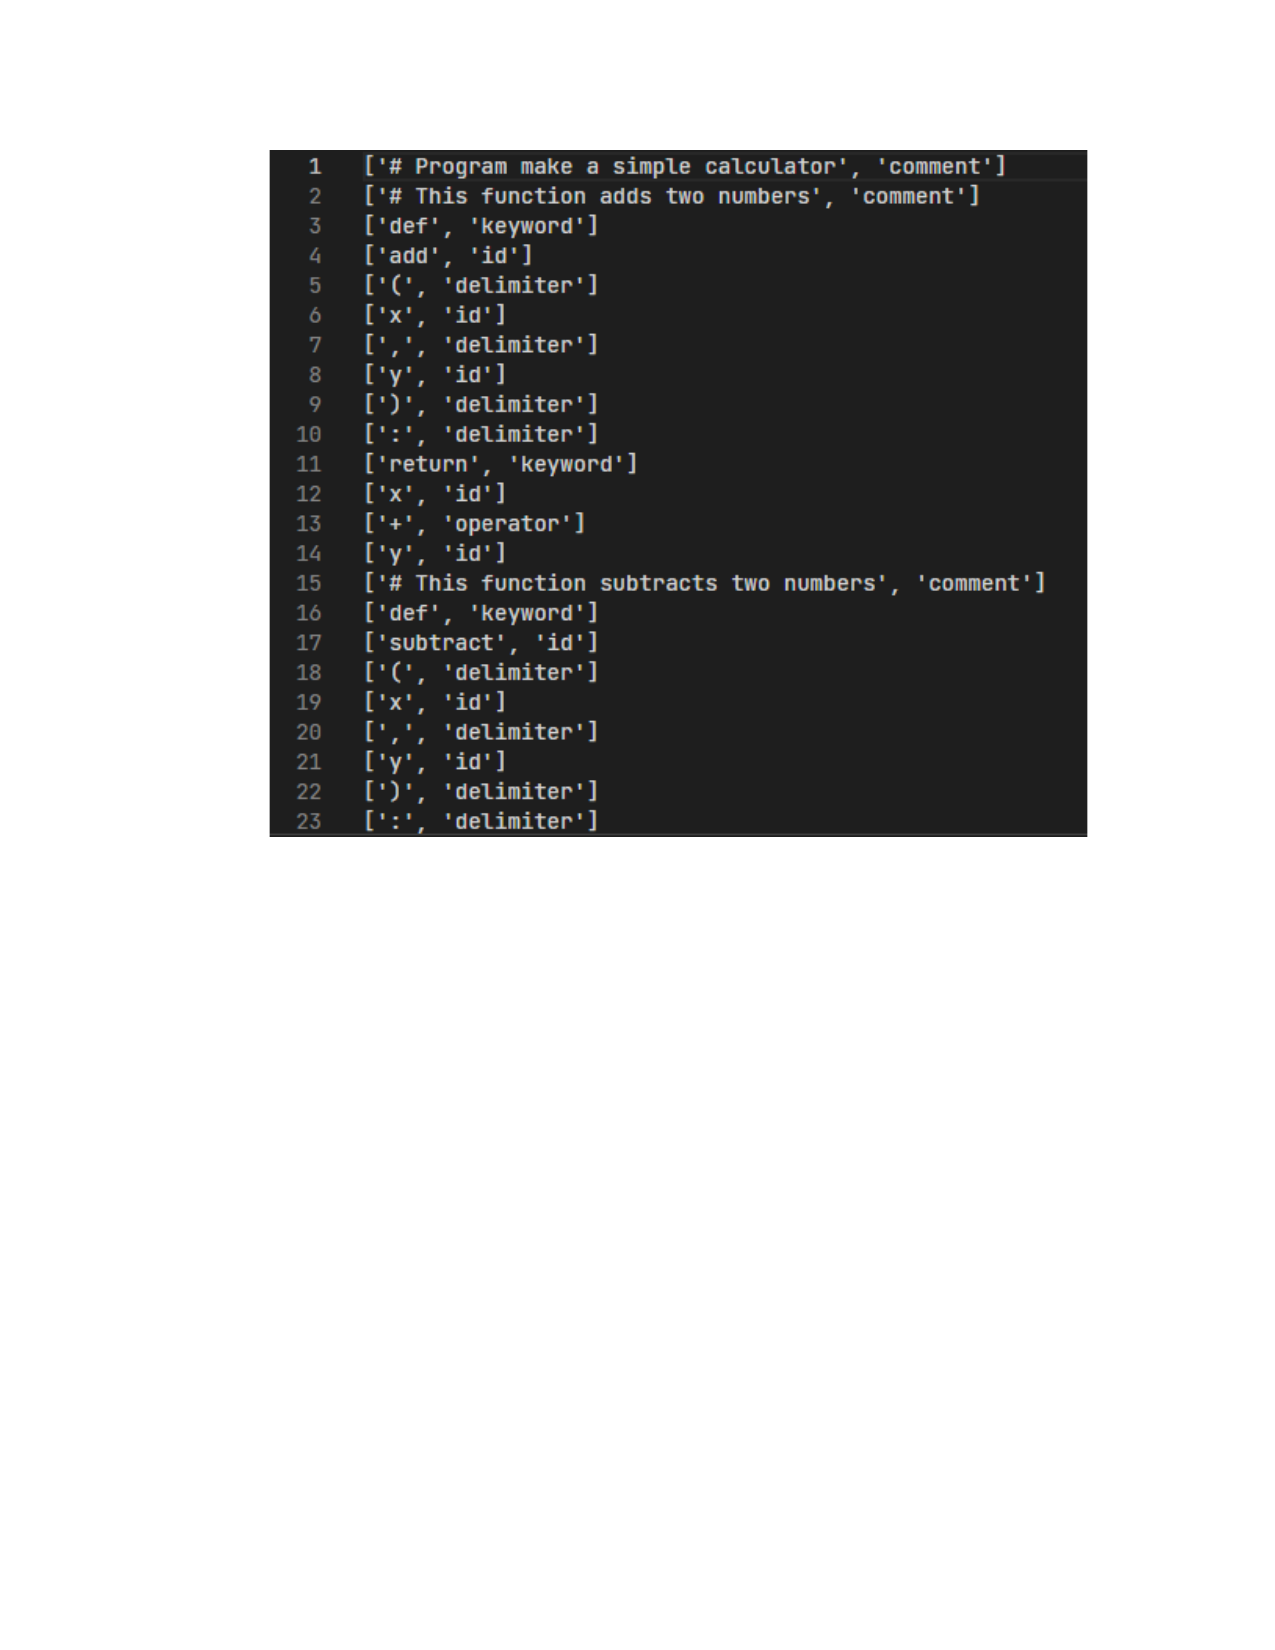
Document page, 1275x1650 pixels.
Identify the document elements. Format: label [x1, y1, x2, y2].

picture [269, 150, 1088, 837]
